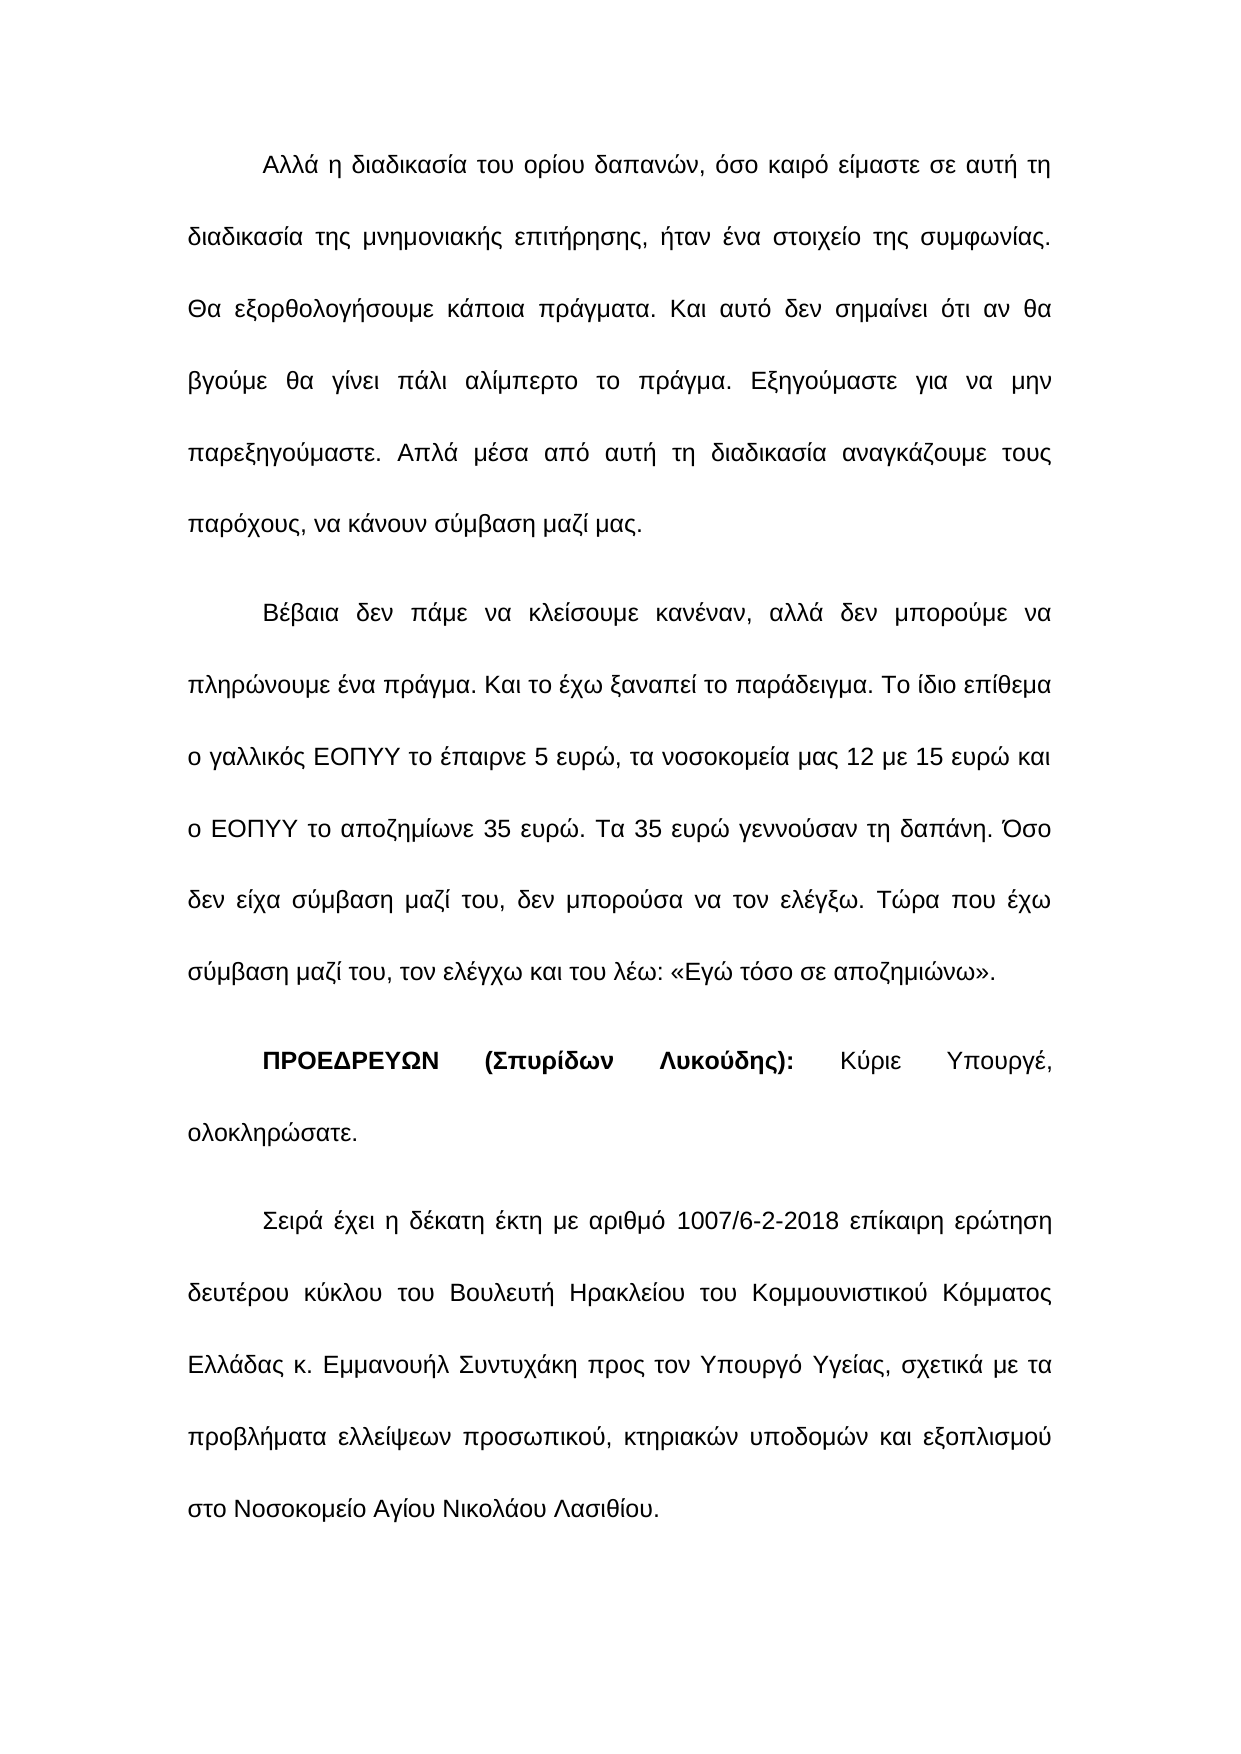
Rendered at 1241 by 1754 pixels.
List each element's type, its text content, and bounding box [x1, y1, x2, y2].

text Σειρά έχει η δέκατη έκτη με αριθμό 1007/6-2-2018 επίκαιρη ερώτηση δευτέρου κύκλου του Βουλευτή Ηρακλείου του Κομμουνιστικού Κόμματος Ελλάδας κ. Εμμανουήλ Συντυχάκη προς τον Υπουργό Υγείας, σχετικά με τα προβλήματα ελλείψεων προσωπικού, κτηριακών υποδομών και εξοπλισμού στο Νοσοκομείο Αγίου Νικολάου Λασιθίου. [187, 1206, 1053, 1522]
text Βέβαια δεν πάμε να κλείσουμε κανέναν, αλλά δεν μπορούμε να πληρώνουμε ένα πράγμα. Και το έχω ξαναπεί το παράδειγμα. Το ίδιο επίθεμα ο γαλλικός ΕΟΠΥΥ το έπαιρνε 5 ευρώ, τα νοσοκομεία μας 12 με 15 ευρώ και ο ΕΟΠΥΥ το αποζημίωνε 35 ευρώ. Τα 35 ευρώ γεννούσαν τη δαπάνη. Όσο δεν είχα σύμβαση μαζί του, δεν μπορούσα να τον ελέγξω. Τώρα που έχω σύμβαση μαζί του, τον ελέγχω και του λέω: «Εγώ τόσο σε αποζημιώνω». [187, 598, 1053, 986]
text ΠΡΟΕΔΡΕΥΩΝ (Σπυρίδων Λυκούδης): Κύριε Υπουργέ, ολοκληρώσατε. [187, 1046, 1053, 1146]
text Αλλά η διαδικασία του ορίου δαπανών, όσο καιρό είμαστε σε αυτή τη διαδικασία της μνημονιακής επιτήρησης, ήταν ένα στοιχείο της συμφωνίας. Θα εξορθολογήσουμε κάποια πράγματα. Και αυτό δεν σημαίνει ότι αν θα βγούμε θα γίνει πάλι αλίμπερτο το πράγμα. Εξηγούμαστε για να μην παρεξηγούμαστε. Απλά μέσα από αυτή τη διαδικασία αναγκάζουμε τους παρόχους, να κάνουν σύμβαση μαζί μας. [187, 150, 1053, 538]
